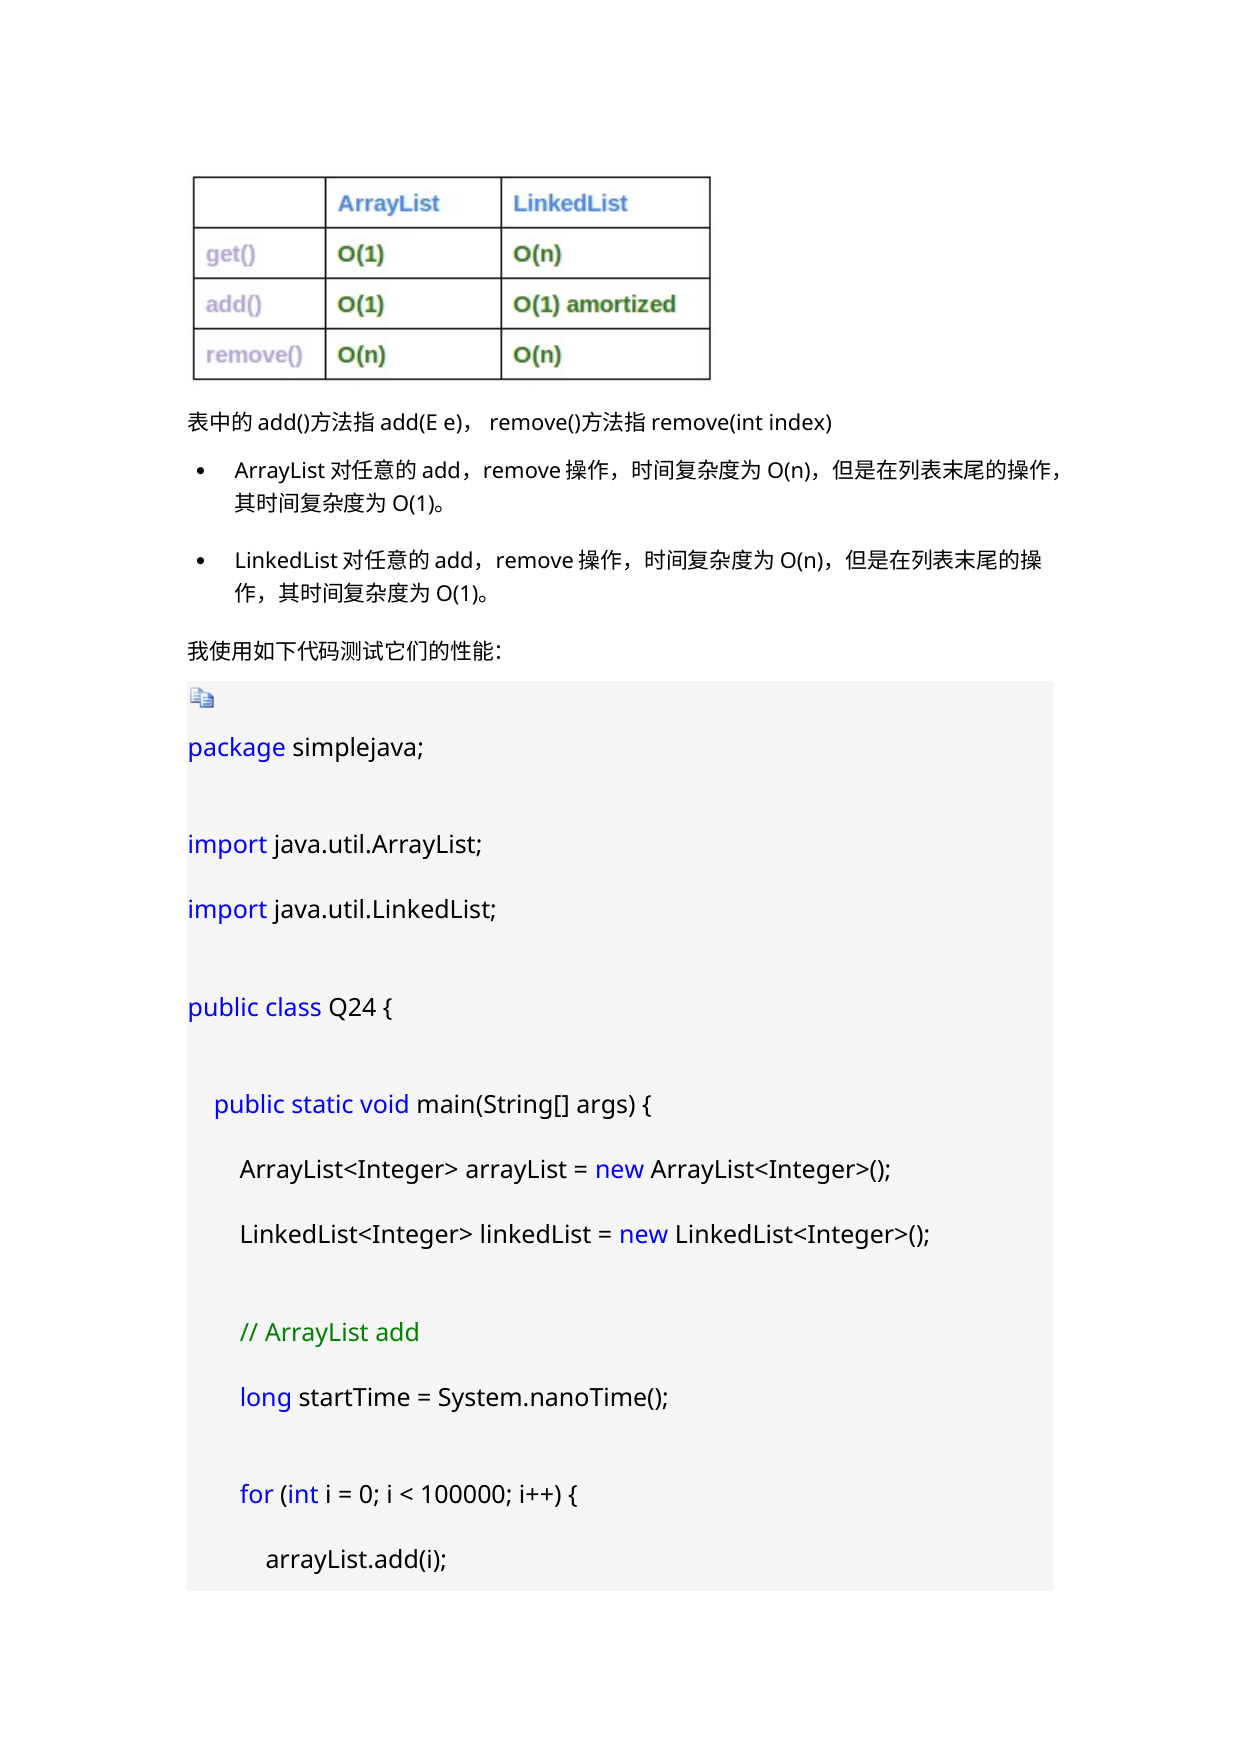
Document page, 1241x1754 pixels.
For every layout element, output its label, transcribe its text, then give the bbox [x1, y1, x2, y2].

text // ArrayList add [187, 1299, 1053, 1364]
text import java.util.ArrayList; [187, 811, 1053, 876]
list ArrayList对任意的add，remove操作，时间复杂度为O(n)，但是在列表末尾的操作，其时间复杂度为O(1)。 [197, 453, 1053, 518]
text LinkedList<Integer> linkedList = new LinkedList<Integer>(); [187, 1201, 1053, 1266]
text package simplejava; [187, 714, 1053, 779]
text for (int i = 0; i < 100000; i++) { [187, 1461, 1053, 1526]
text public class Q24 { [187, 974, 1053, 1039]
text 我使用如下代码测试它们的性能： [187, 633, 1053, 666]
text public static void main(String[] args) { [187, 1071, 1053, 1136]
picture [187, 681, 219, 713]
list LinkedList对任意的add，remove操作，时间复杂度为O(n)，但是在列表末尾的操作，其时间复杂度为O(1)。 [197, 543, 1053, 608]
text long startTime = System.nanoTime(); [187, 1364, 1053, 1429]
text import java.util.LinkedList; [187, 876, 1053, 941]
picture [187, 162, 722, 385]
text ArrayList<Integer> arrayList = new ArrayList<Integer>(); [187, 1136, 1053, 1201]
text 表中的add()方法指add(E e)， remove()方法指remove(int index) [187, 405, 1053, 438]
text arrayList.add(i); [187, 1526, 1053, 1591]
